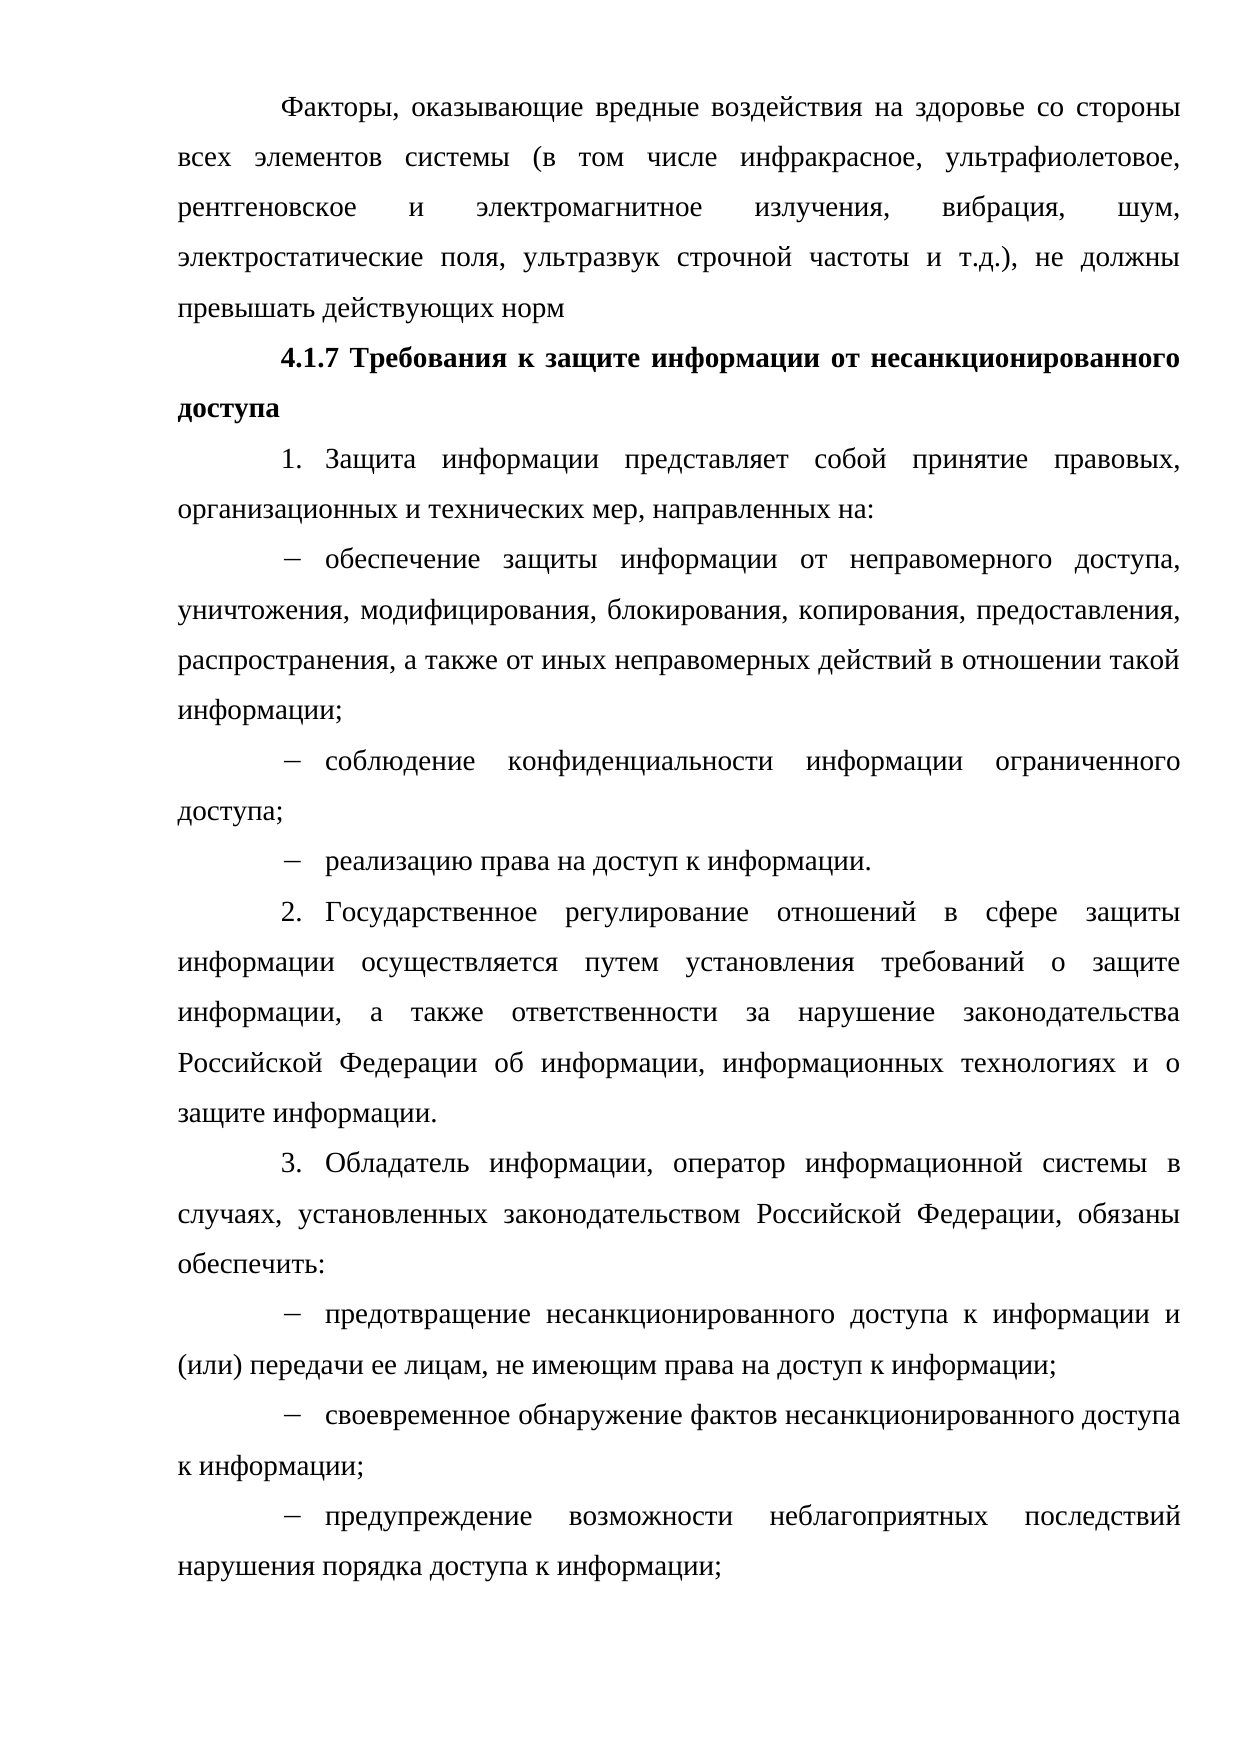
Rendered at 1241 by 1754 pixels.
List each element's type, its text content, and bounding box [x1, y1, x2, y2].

list своевременное обнаружение фактов несанкционированного доступа к информации; [177, 1397, 1181, 1481]
list Государственное регулирование отношений в сфере защиты информации осуществляется путем установления требований о защите информации, а также ответственности за нарушение законодательства Российской Федерации об информации, информационных технологиях и о защите информации. [177, 894, 1181, 1129]
list предотвращение несанкционированного доступа к информации и (или) передачи ее лицам, не имеющим права на доступ к информации; [177, 1296, 1181, 1380]
list обеспечение защиты информации от неправомерного доступа, уничтожения, модифицирования, блокирования, копирования, предоставления, распространения, а также от иных неправомерных действий в отношении такой информации; [177, 541, 1181, 726]
list реализацию права на доступ к информации. [177, 843, 1181, 877]
text 4.1.7 Требования к защите информации от несанкционированного доступа [177, 340, 1181, 424]
text Факторы, оказывающие вредные воздействия на здоровье со стороны всех элементов системы (в том числе инфракрасное, ультрафиолетовое, рентгеновское и электромагнитное излучения, вибрация, шум, электростатические поля, ультразвук строчной частоты и т.д.), не должны превышать действующих норм [177, 89, 1181, 323]
list Защита информации представляет собой принятие правовых, организационных и технических мер, направленных на: [177, 441, 1181, 525]
list соблюдение конфиденциальности информации ограниченного доступа; [177, 743, 1181, 827]
list предупреждение возможности неблагоприятных последствий нарушения порядка доступа к информации; [177, 1498, 1181, 1582]
list Обладатель информации, оператор информационной системы в случаях, установленных законодательством Российской Федерации, обязаны обеспечить: [177, 1146, 1181, 1280]
